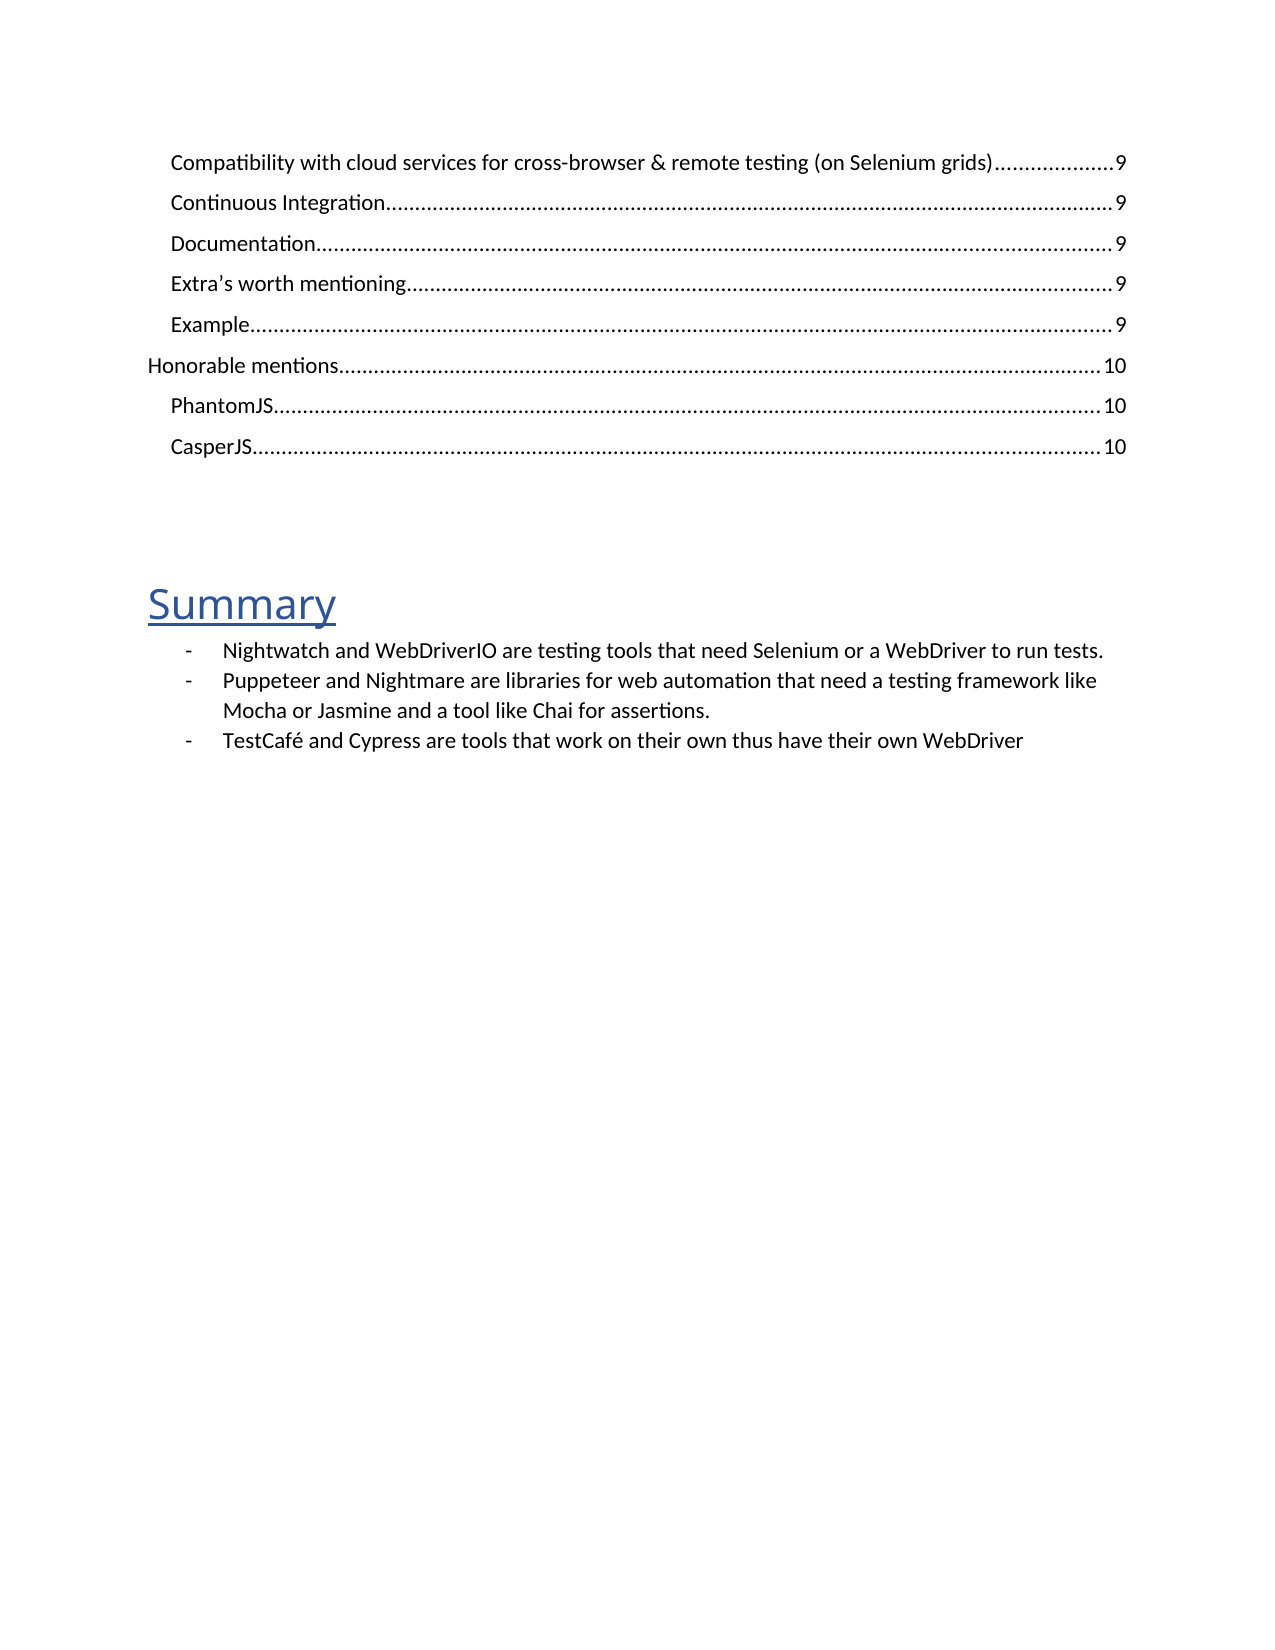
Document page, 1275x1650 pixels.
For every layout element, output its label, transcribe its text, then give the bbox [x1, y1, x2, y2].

subtitle Summary [148, 575, 1127, 631]
list Puppeteer and Nightmare are libraries for web automation that need a testing framework like Mocha or Jasmine and a tool like Chai for assertions. [185, 666, 1127, 724]
list TestCafé and Cypress are tools that work on their own thus have their own WebDriver [185, 727, 1127, 754]
list Nightwatch and WebDriverIO are testing tools that need Selenium or a WebDriver to run tests. [185, 636, 1127, 664]
